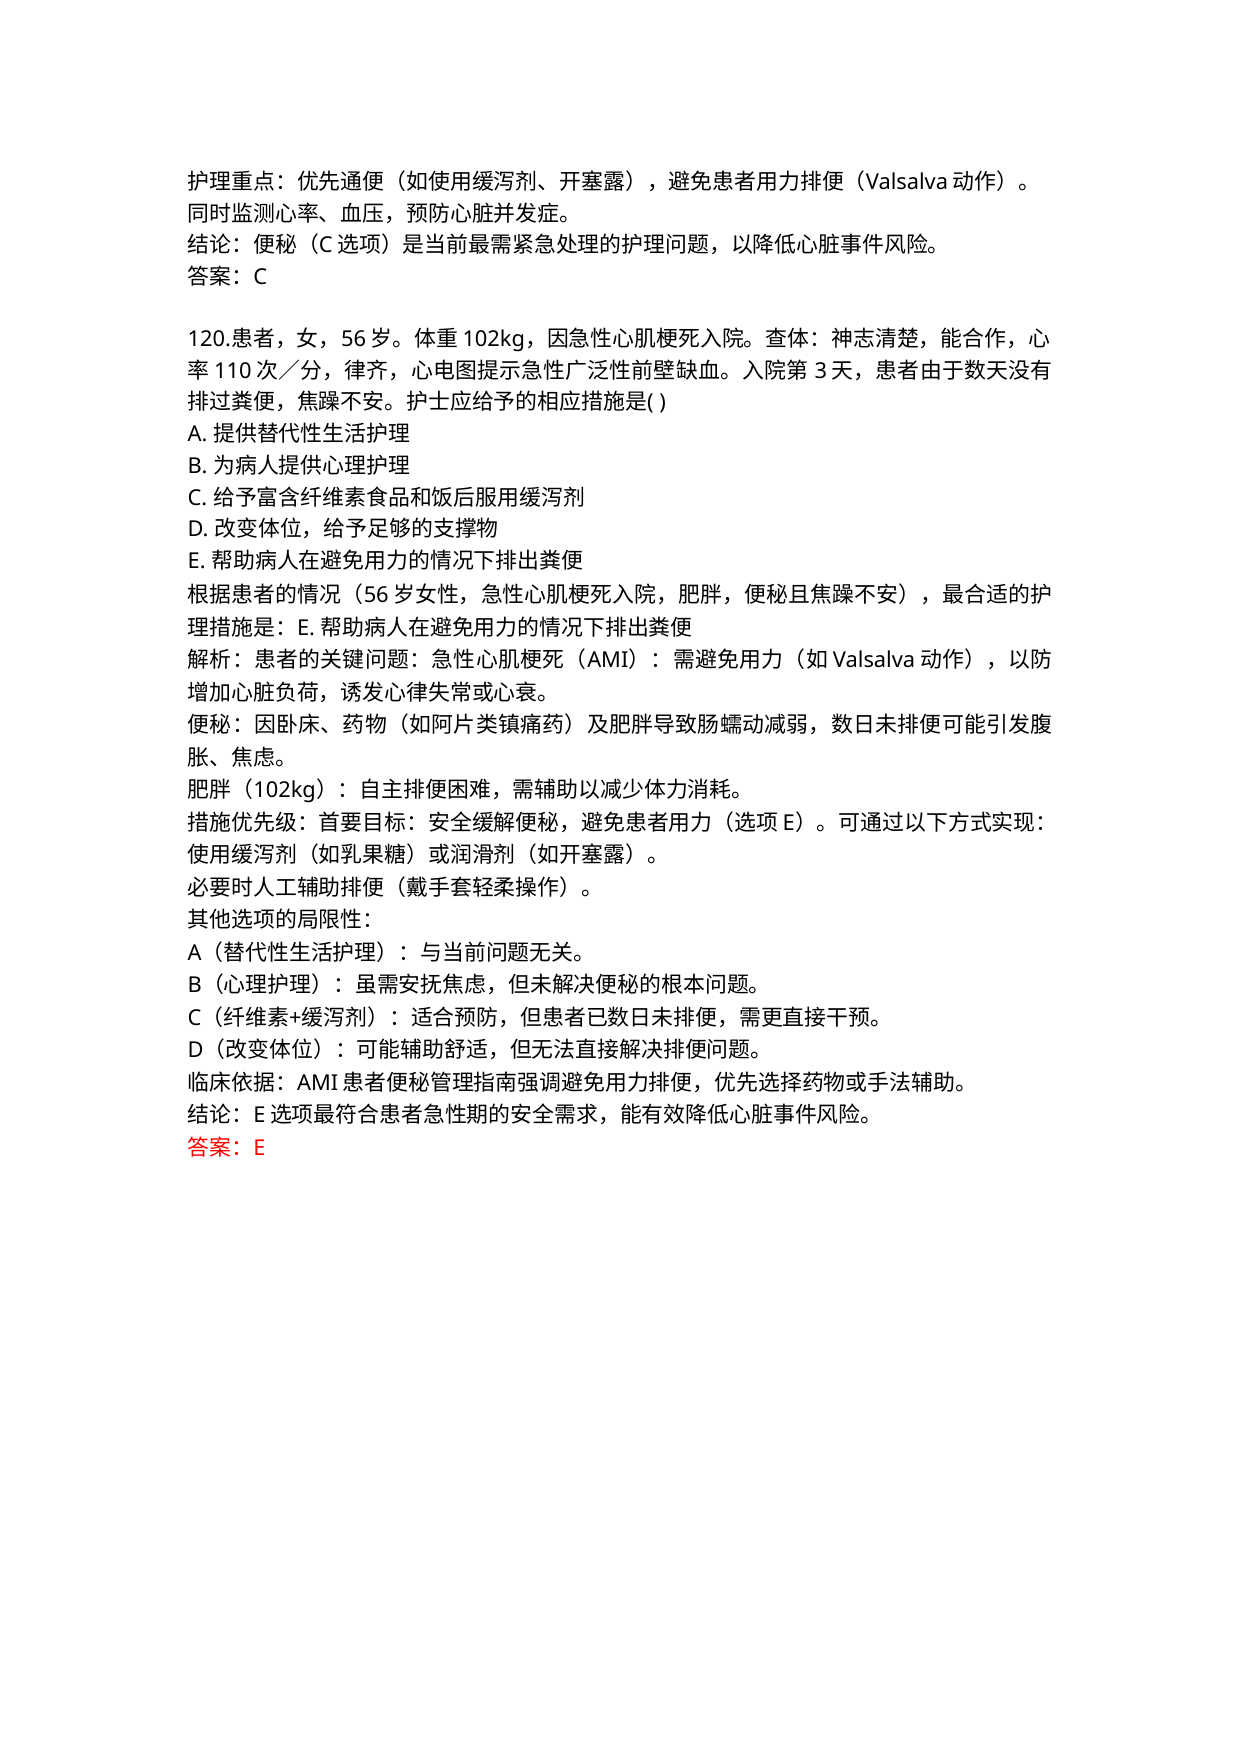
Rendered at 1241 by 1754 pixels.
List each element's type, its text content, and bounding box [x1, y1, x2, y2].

text A（替代性生活护理）：与当前问题无关。 [187, 934, 1053, 967]
text 解析：患者的关键问题：急性心肌梗死（AMI）：需避免用力（如Valsalva动作），以防增加心脏负荷，诱发心律失常或心衰。 [187, 642, 1053, 707]
text 结论：便秘（C选项）是当前最需紧急处理的护理问题，以降低心脏事件风险。 [187, 227, 1053, 259]
text B. 为病人提供心理护理 [187, 448, 1053, 480]
text C. 给予富含纤维素食品和饭后服用缓泻剂 [187, 480, 1053, 511]
text 便秘：因卧床、药物（如阿片类镇痛药）及肥胖导致肠蠕动减弱，数日未排便可能引发腹胀、焦虑。 [187, 707, 1053, 772]
text 使用缓泻剂（如乳果糖）或润滑剂（如开塞露）。 [187, 837, 1053, 869]
text 肥胖（102kg）：自主排便困难，需辅助以减少体力消耗。 [187, 772, 1053, 804]
text D（改变体位）：可能辅助舒适，但无法直接解决排便问题。 [187, 1032, 1053, 1064]
text 必要时人工辅助排便（戴手套轻柔操作）。 [187, 869, 1053, 902]
text 120.患者，女，56岁。体重102kg，因急性心肌梗死入院。查体：神志清楚，能合作，心率110次／分，律齐，心电图提示急性广泛性前壁缺血。入院第3天，患者由于数天没有排过粪便，焦躁不安。护士应给予的相应措施是( ) [187, 321, 1053, 416]
text 护理重点：优先通便（如使用缓泻剂、开塞露），避免患者用力排便（Valsalva动作）。 [179, 162, 1061, 196]
text D. 改变体位，给予足够的支撑物 [187, 511, 1053, 543]
text 答案：E [187, 1129, 1053, 1162]
text 措施优先级：首要目标：安全缓解便秘，避免患者用力（选项E）。可通过以下方式实现： [187, 804, 1053, 837]
text 根据患者的情况（56岁女性，急性心肌梗死入院，肥胖，便秘且焦躁不安），最合适的护理措施是：E. 帮助病人在避免用力的情况下排出粪便 [187, 577, 1053, 642]
text 答案：C [187, 259, 1053, 291]
text C（纤维素+缓泻剂）：适合预防，但患者已数日未排便，需更直接干预。 [187, 999, 1053, 1032]
text 结论：E选项最符合患者急性期的安全需求，能有效降低心脏事件风险。 [187, 1097, 1053, 1129]
text 同时监测心率、血压，预防心脏并发症。 [187, 196, 1053, 227]
text 其他选项的局限性： [187, 902, 1053, 934]
text B（心理护理）：虽需安抚焦虑，但未解决便秘的根本问题。 [187, 967, 1053, 999]
text 临床依据：AMI患者便秘管理指南强调避免用力排便，优先选择药物或手法辅助。 [187, 1064, 1053, 1097]
text A. 提供替代性生活护理 [187, 416, 1053, 448]
text E. 帮助病人在避免用力的情况下排出粪便 [179, 543, 1061, 577]
